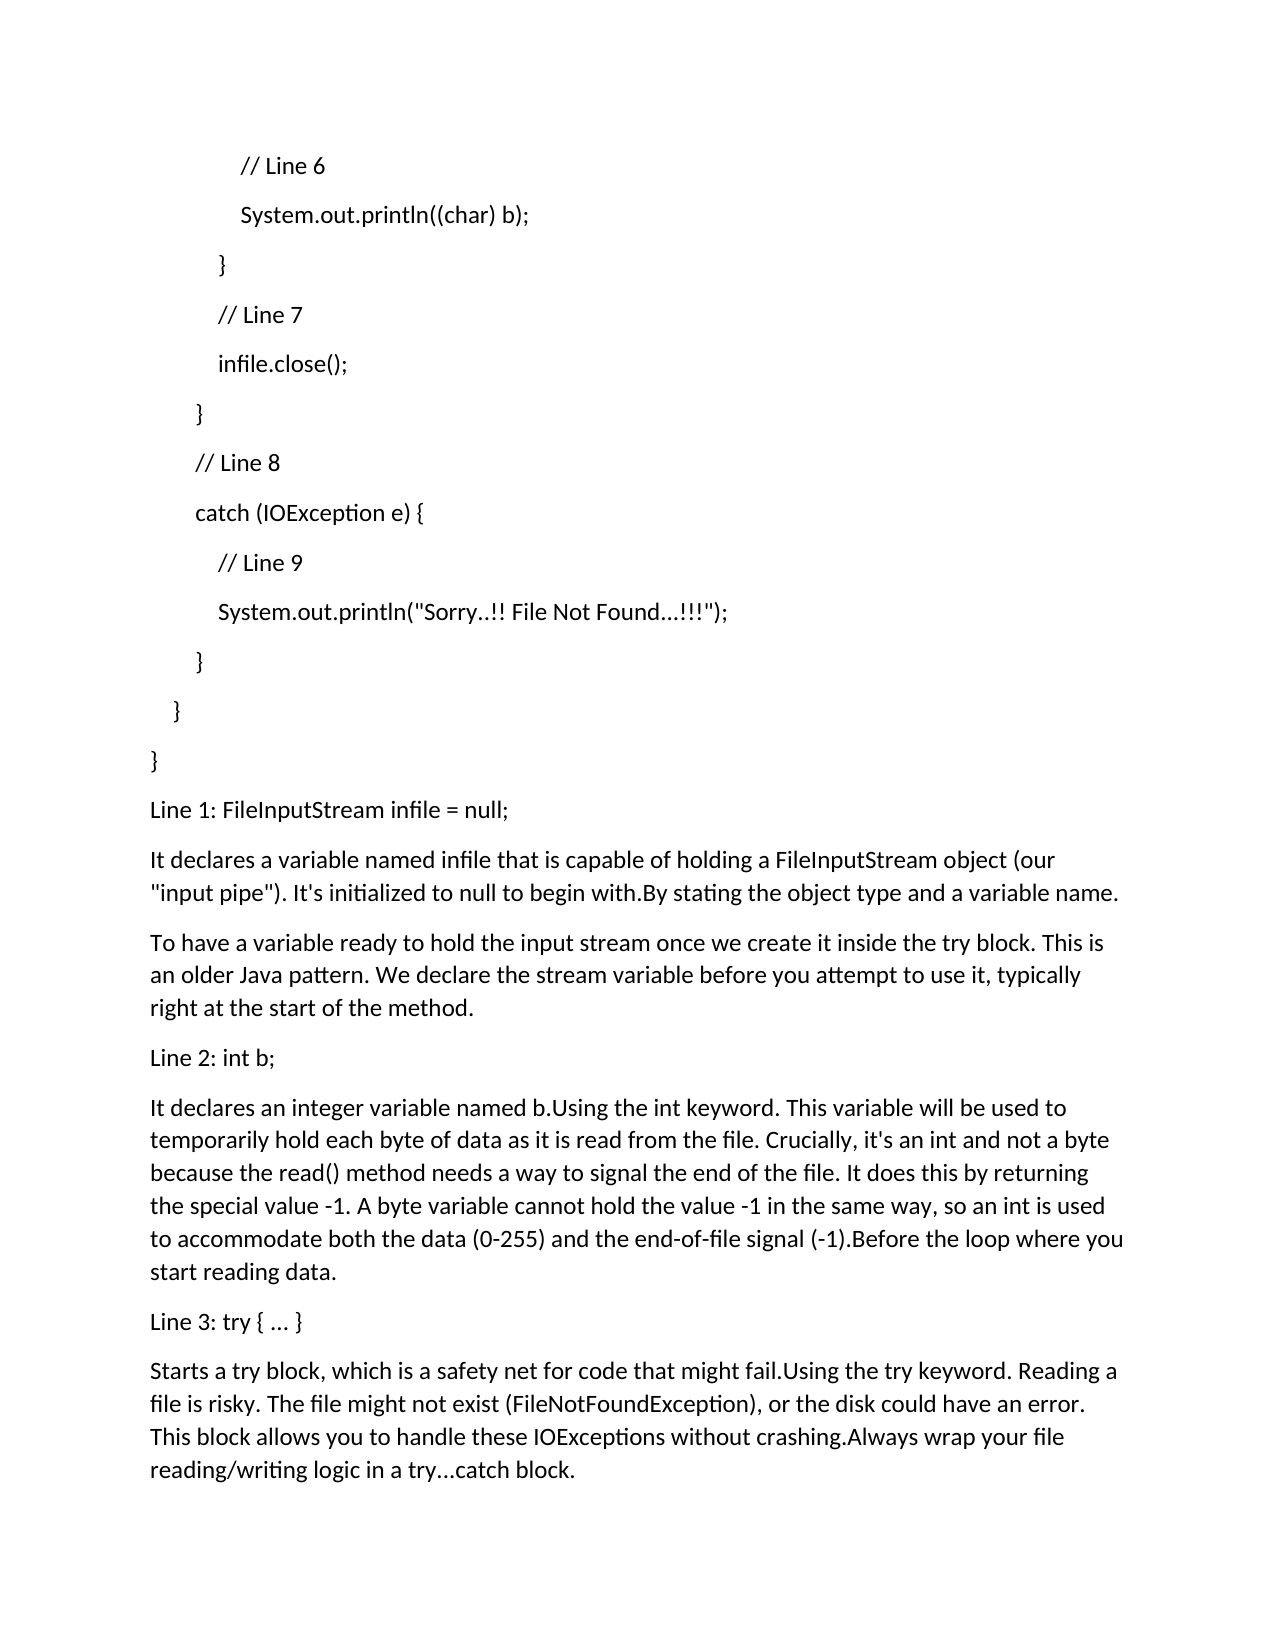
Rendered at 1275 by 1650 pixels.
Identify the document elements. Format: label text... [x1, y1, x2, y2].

text } [150, 646, 1125, 676]
text Line 2: int b; [150, 1042, 1125, 1073]
text } [150, 398, 1125, 428]
text } [150, 695, 1125, 726]
text Starts a try block, which is a safety net for code that might fail.Using the try keyword. Reading a file is risky. The file might not exist (FileNotFoundException), or the disk could have an error. This block allows you to handle these IOExceptions without crashing.Always wrap your file reading/writing logic in a try...catch block. [150, 1355, 1125, 1485]
text System.out.println((char) b); [150, 199, 1125, 230]
text // Line 6 [150, 150, 1125, 181]
text catch (IOException e) { [150, 497, 1125, 528]
text // Line 8 [150, 447, 1125, 478]
text // Line 7 [150, 299, 1125, 329]
text // Line 9 [150, 547, 1125, 577]
text } [150, 249, 1125, 280]
text System.out.println("Sorry..!! File Not Found...!!!"); [150, 596, 1125, 627]
text Line 1: FileInputStream infile = null; [150, 794, 1125, 825]
text It declares a variable named infile that is capable of holding a FileInputStream object (our "input pipe"). It's initialized to null to begin with.By stating the object type and a variable name. [150, 844, 1125, 908]
text To have a variable ready to hold the input stream once we create it inside the try block. This is an older Java pattern. We declare the stream variable before you attempt to use it, typically right at the start of the method. [150, 927, 1125, 1023]
text Line 3: try { ... } [150, 1306, 1125, 1336]
text It declares an integer variable named b.Using the int keyword. This variable will be used to temporarily hold each byte of data as it is read from the file. Crucially, it's an int and not a byte because the read() method needs a way to signal the end of the file. It does this by returning the special value -1. A byte variable cannot hold the value -1 in the same way, so an int is used to accommodate both the data (0-255) and the end-of-file signal (-1).Before the loop where you start reading data. [150, 1092, 1125, 1287]
text infile.close(); [150, 348, 1125, 379]
text } [150, 745, 1125, 776]
